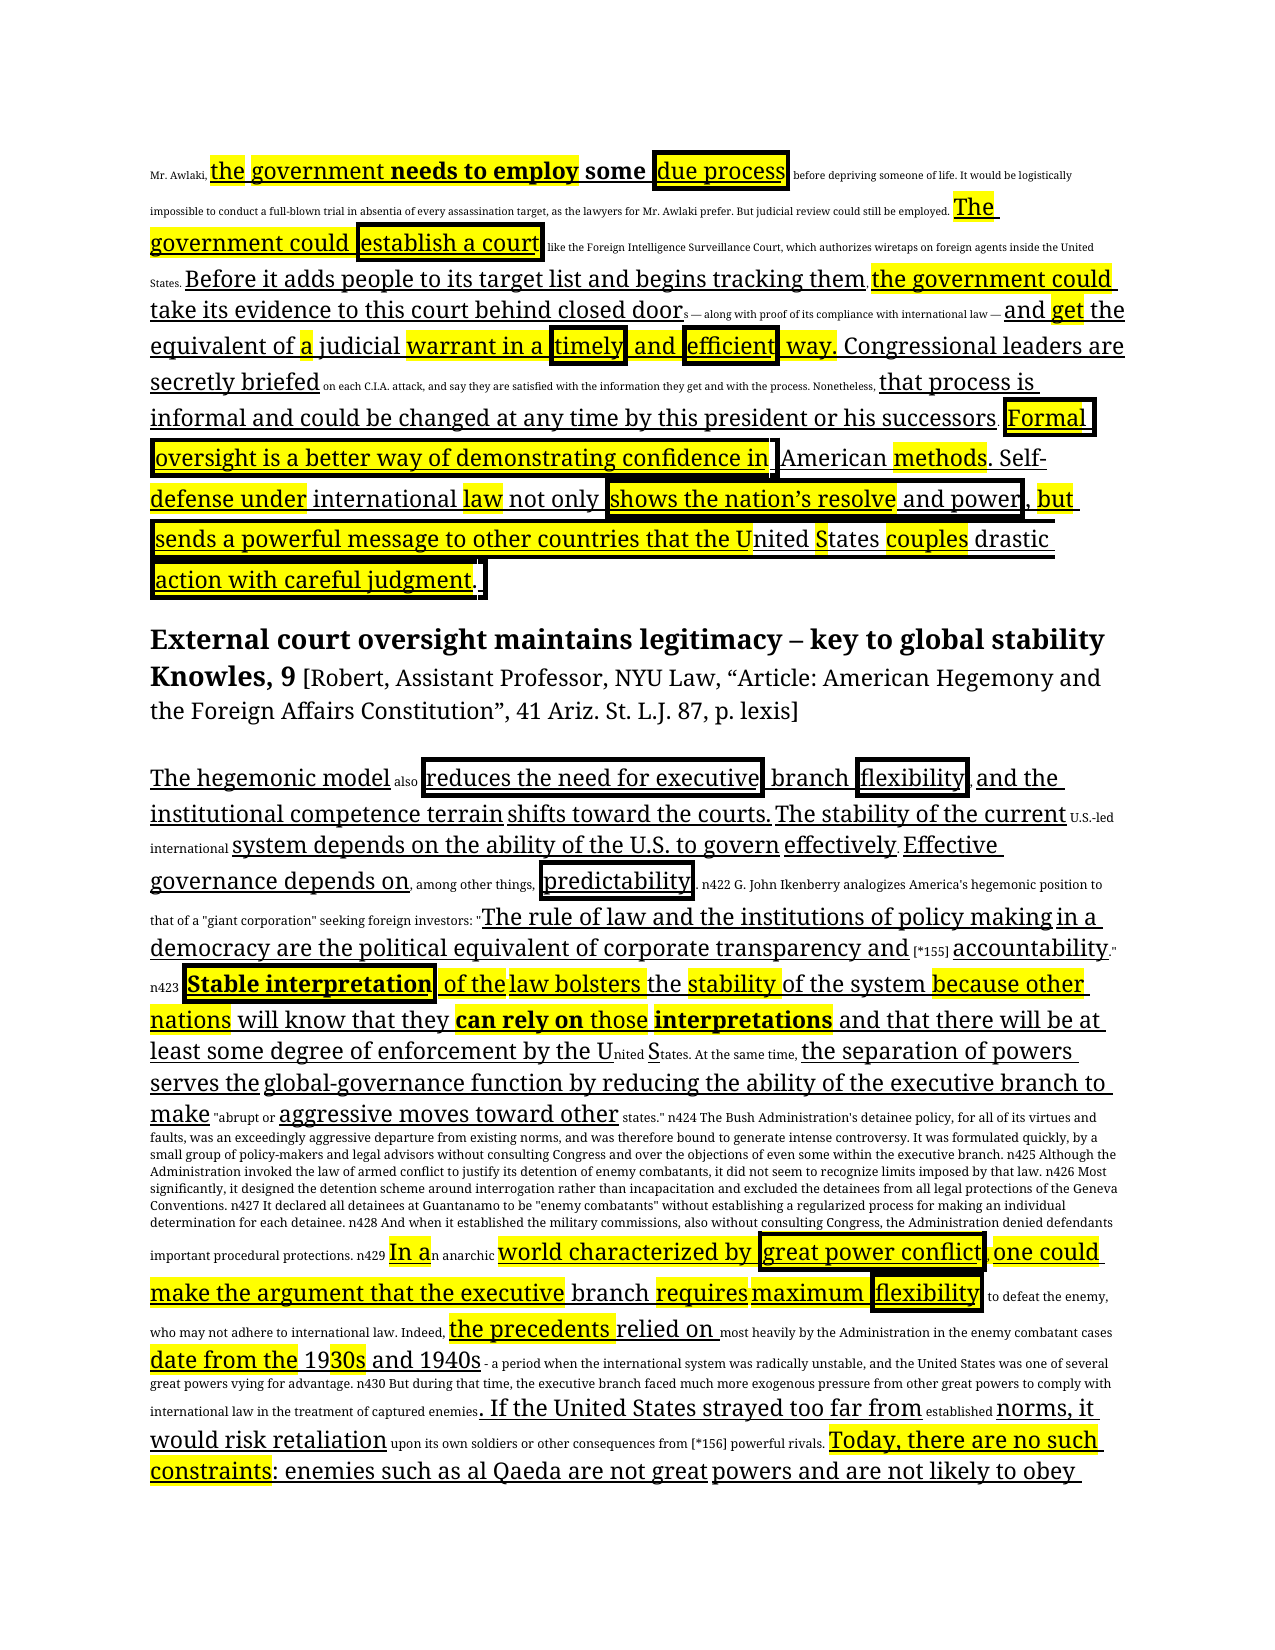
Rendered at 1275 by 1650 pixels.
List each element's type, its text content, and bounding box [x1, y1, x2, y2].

subtitle External court oversight maintains legitimacy – key to global stability [150, 621, 1125, 658]
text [150, 757, 1125, 1486]
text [150, 150, 1125, 356]
text Knowles, 9 [Robert, Assistant Professor, NYU Law, “Article: American Hegemony and the Foreign Affairs Constitution”, 41 Ariz. St. L.J. 87, p. lexis] [150, 658, 1125, 726]
